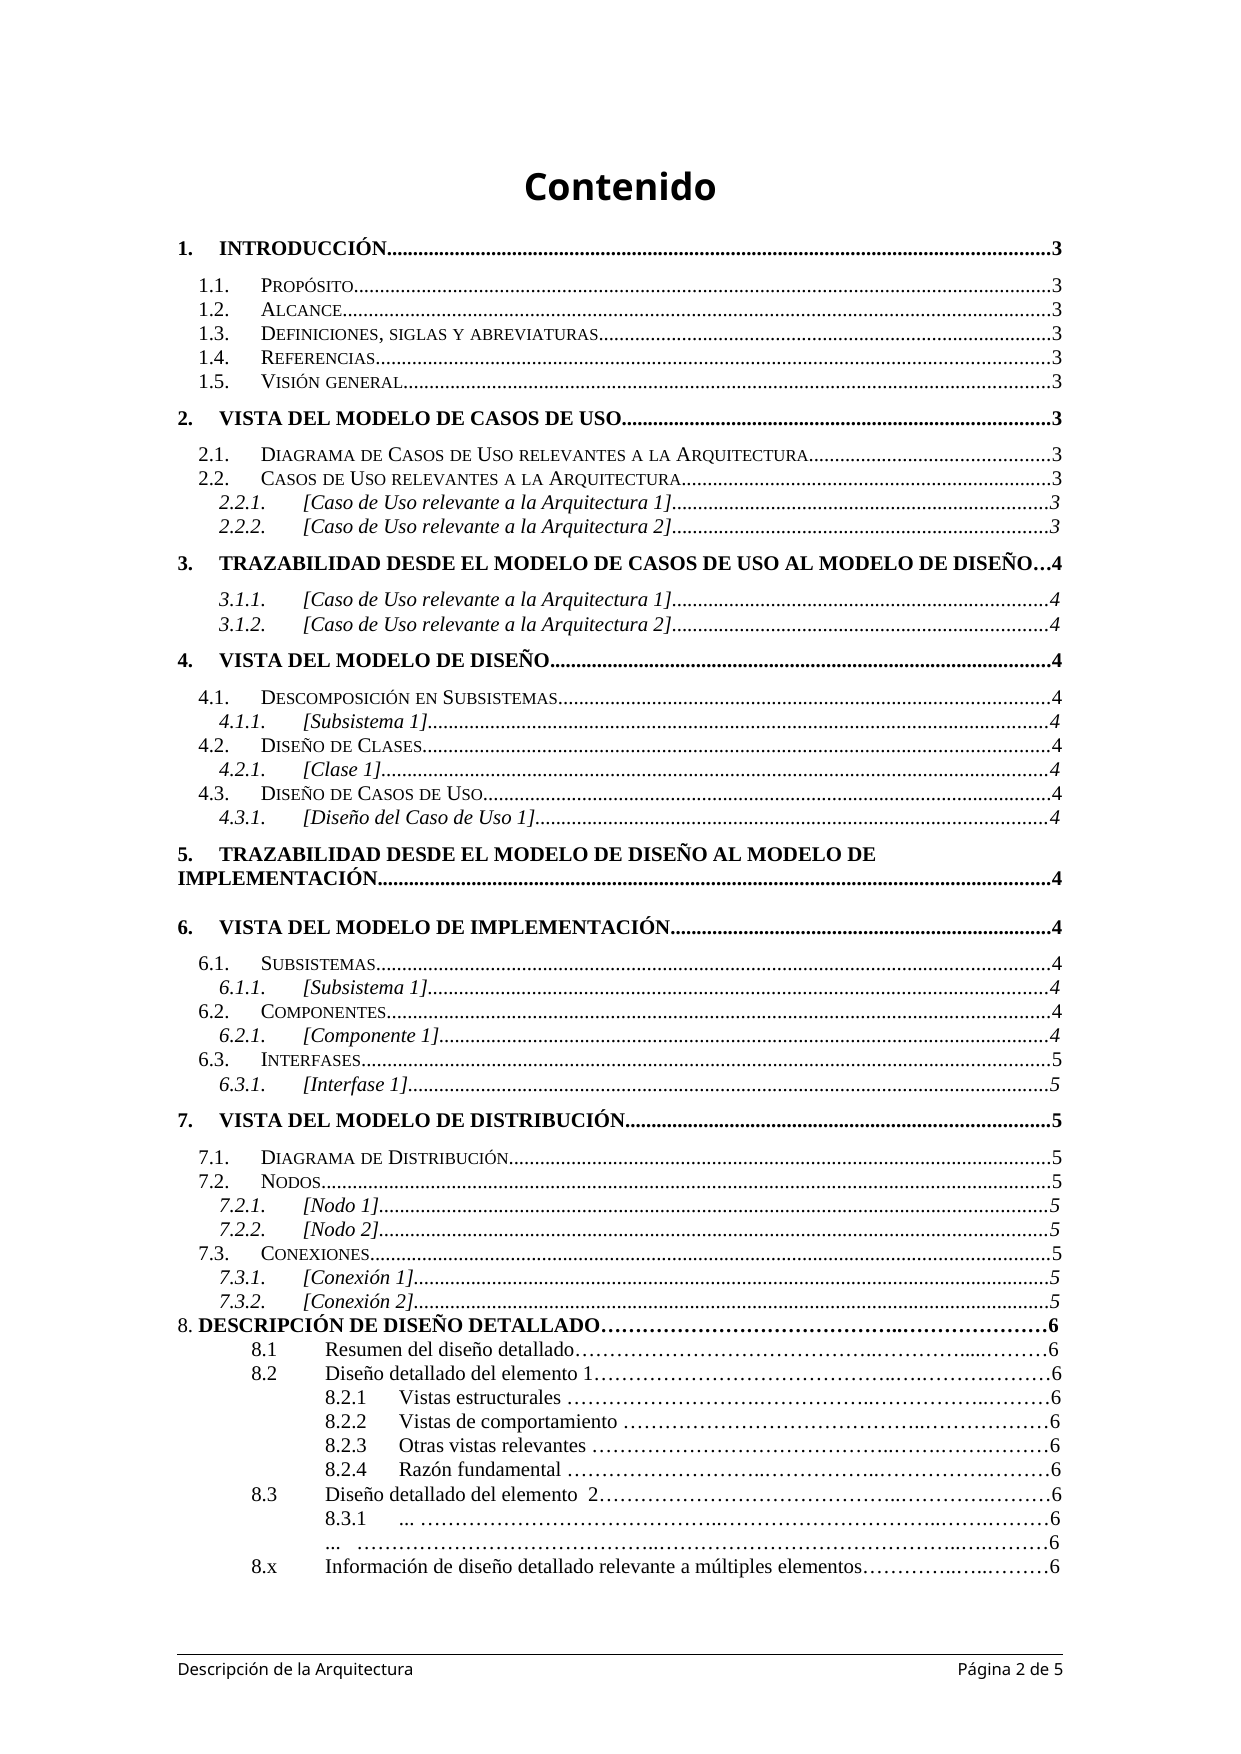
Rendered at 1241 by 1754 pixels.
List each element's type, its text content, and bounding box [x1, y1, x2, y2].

text 7.1. Diagrama de Distribución 5 [198, 1144, 1063, 1169]
text 6.2.1. [Componente 1] 4 [219, 1023, 1063, 1047]
text 6.1.1. [Subsistema 1] 4 [219, 975, 1063, 999]
text 4.1. Descomposición en Subsistemas 4 [198, 684, 1063, 709]
text 2.2.2. [Caso de Uso relevante a la Arquitectura 2] 3 [219, 514, 1063, 538]
text 8.2.4 Razón fundamental ………………………..……………..…………….………6 [251, 1457, 1063, 1481]
text 6.3.1. [Interfase 1] 5 [219, 1071, 1063, 1096]
text 7.3. Conexiones 5 [198, 1241, 1063, 1265]
text 2.1. Diagrama de Casos de Uso relevantes a la Arquitectura 3 [198, 442, 1063, 466]
text 4.3.1. [Diseño del Caso de Uso 1] 4 [219, 805, 1063, 829]
text 4.1.1. [Subsistema 1] 4 [219, 709, 1063, 733]
text 4.3. Diseño de Casos de Uso 4 [198, 781, 1063, 805]
text 8.1 Resumen del diseño detallado……………………………………..………….....………6 [251, 1337, 1063, 1361]
text 2. Vista del Modelo de Casos de Uso 3 [177, 406, 1063, 429]
text 3. Trazabilidad desde el Modelo de Casos de Uso al Modelo de Diseño 4 [177, 551, 1063, 575]
text 7.3.2. [Conexión 2] 5 [219, 1289, 1063, 1313]
text ... ……………………………………..……………………………………..….………6 [251, 1529, 1063, 1554]
text 8.2.3 Otras vistas relevantes ……………………………………..…….…….………6 [251, 1433, 1063, 1457]
text 1.2. Alcance 3 [198, 297, 1063, 321]
text 7.2.2. [Nodo 2] 5 [219, 1217, 1063, 1241]
text 1.4. Referencias 3 [198, 345, 1063, 369]
text 1.3. Definiciones, siglas y abreviaturas. 3 [198, 321, 1063, 345]
text 6.3. Interfases 5 [198, 1047, 1063, 1071]
text 1.1. Propósito 3 [198, 273, 1063, 297]
text 8.3.1 ... ……………………………………..…………………………..…….………6 [251, 1506, 1063, 1529]
text 8.2.1 Vistas estructurales ……………………….……………..……………..………6 [251, 1385, 1063, 1409]
text 1.5. Visión general 3 [198, 369, 1063, 393]
text 2.2. Casos de Uso relevantes a la Arquitectura 3 [198, 466, 1063, 490]
text 8.3 Diseño detallado del elemento 2……………………………………..………….………6 [251, 1481, 1063, 1506]
text 2.2.1. [Caso de Uso relevante a la Arquitectura 1] 3 [219, 490, 1063, 514]
text 1. Introducción 3 [177, 236, 1063, 260]
text 7.2. Nodos 5 [198, 1169, 1063, 1193]
text 3.1.1. [Caso de Uso relevante a la Arquitectura 1] 4 [219, 587, 1063, 611]
text 8.2 Diseño detallado del elemento 1……………………………………..….……….………6 [251, 1361, 1063, 1385]
text 3.1.2. [Caso de Uso relevante a la Arquitectura 2] 4 [219, 611, 1063, 636]
text 6.1. Subsistemas 4 [198, 951, 1063, 975]
text 8.2.2 Vistas de comportamiento ……………………………………..………………6 [251, 1409, 1063, 1433]
text 7. Vista del Modelo de Distribución 5 [177, 1108, 1063, 1132]
text 6. Vista del Modelo de Implementación 4 [177, 914, 1063, 939]
text Contenido [177, 160, 1063, 211]
text 7.2.1. [Nodo 1] 5 [219, 1193, 1063, 1217]
text 4.2. Diseño de Clases 4 [198, 733, 1063, 757]
text 6.2. Componentes 4 [198, 999, 1063, 1023]
text 4.2.1. [Clase 1] 4 [219, 757, 1063, 781]
text 8.x Información de diseño detallado relevante a múltiples elementos…………..…..………6 [251, 1554, 1063, 1578]
text 4. Vista del Modelo de Diseño 4 [177, 648, 1063, 672]
text 7.3.1. [Conexión 1] 5 [219, 1265, 1063, 1289]
text 5. Trazabilidad desde el Modelo de Diseño al Modelo de Implementación 4 [177, 841, 1063, 889]
text 8. DESCRIPCIÓN DE DISEÑO DETALLADO……………………………………..…………………6 [177, 1313, 1063, 1337]
